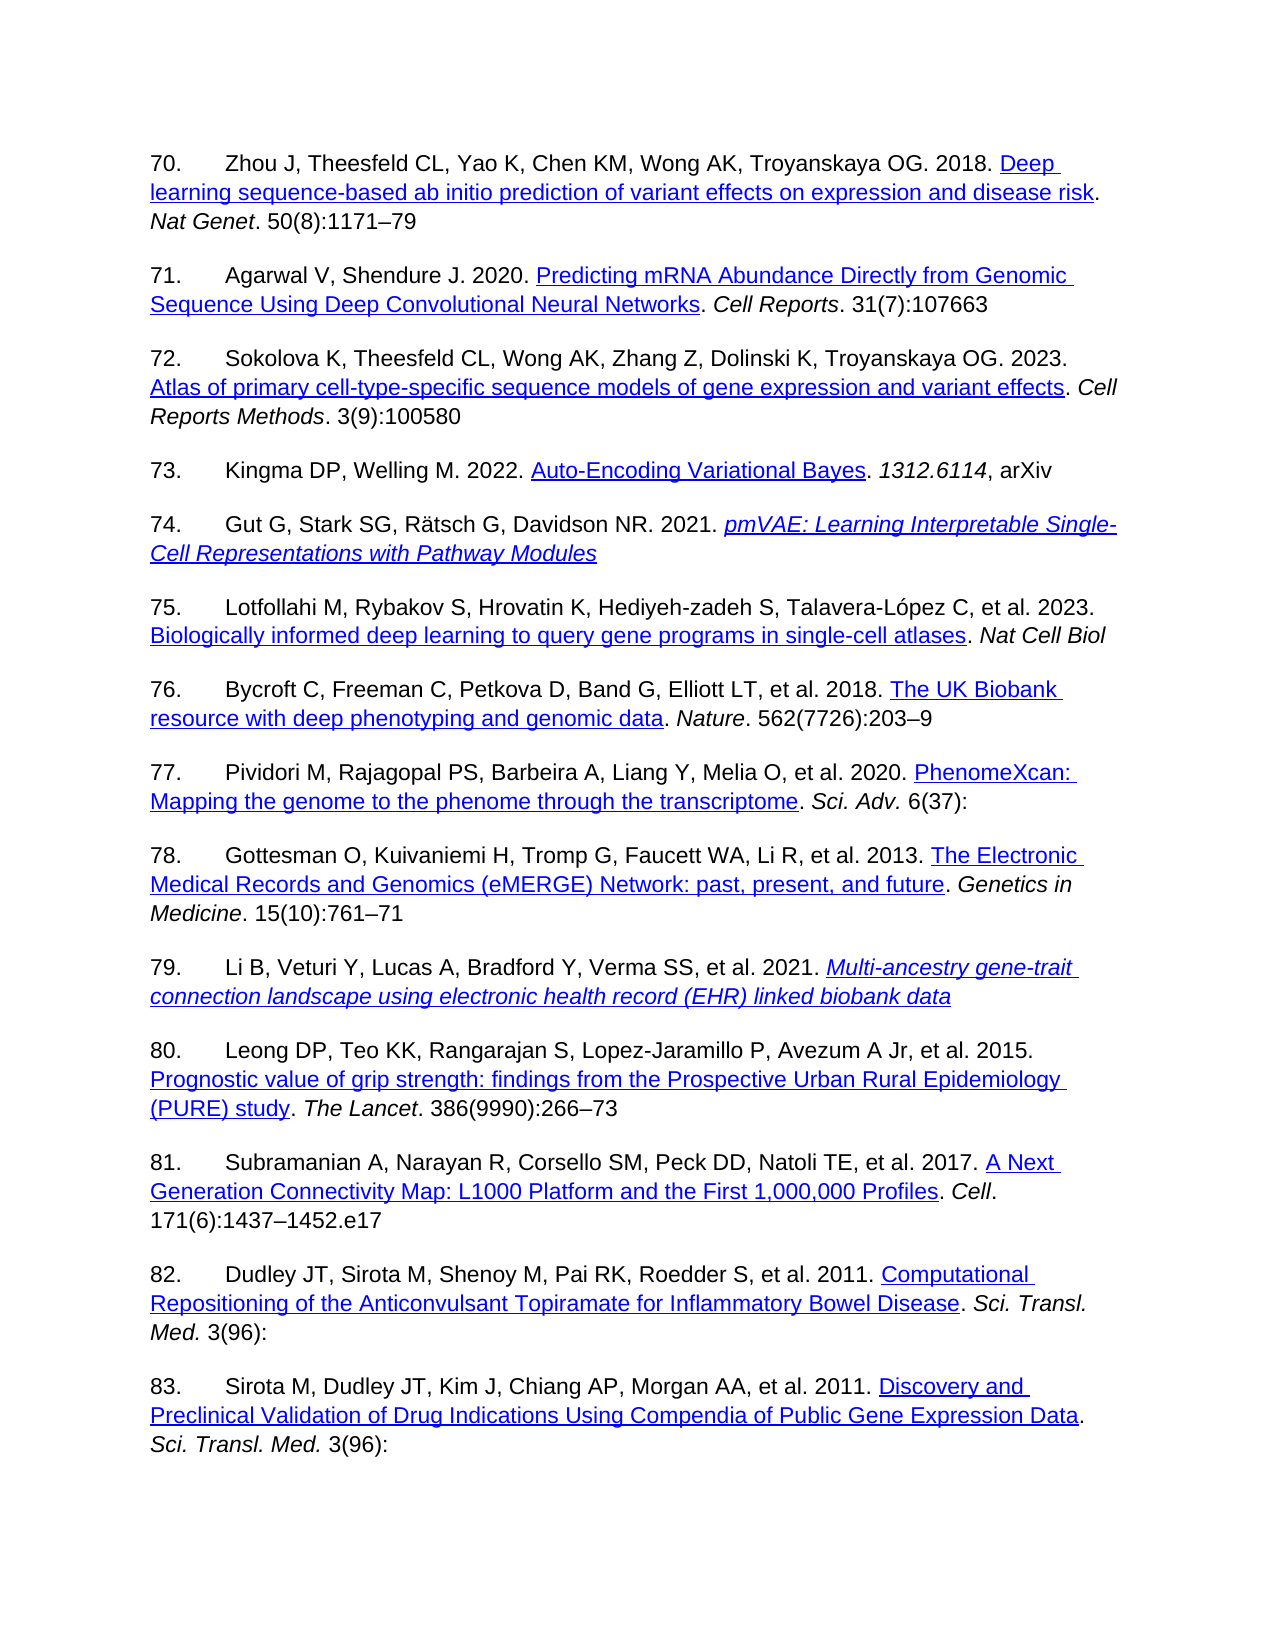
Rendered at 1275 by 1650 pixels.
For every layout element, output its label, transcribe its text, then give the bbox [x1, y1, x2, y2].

text 76. Bycroft C, Freeman C, Petkova D, Band G, Elliott LT, et al. 2018. The UK Biobank resource with deep phenotyping and genomic data. Nature. 562(7726):203–9 [150, 676, 1125, 732]
text 81. Subramanian A, Narayan R, Corsello SM, Peck DD, Natoli TE, et al. 2017. A Next Generation Connectivity Map: L1000 Platform and the First 1,000,000 Profiles. Cell. 171(6):1437–1452.e17 [150, 1149, 1125, 1233]
text 82. Dudley JT, Sirota M, Shenoy M, Pai RK, Roedder S, et al. 2011. Computational Repositioning of the Anticonvulsant Topiramate for Inflammatory Bowel Disease. Sci. Transl. Med. 3(96): [150, 1261, 1125, 1345]
text 71. Agarwal V, Shendure J. 2020. Predicting mRNA Abundance Directly from Genomic Sequence Using Deep Convolutional Neural Networks. Cell Reports. 31(7):107663 [150, 262, 1125, 317]
text 77. Pividori M, Rajagopal PS, Barbeira A, Liang Y, Melia O, et al. 2020. PhenomeXcan: Mapping the genome to the phenome through the transcriptome. Sci. Adv. 6(37): [150, 759, 1125, 815]
text 73. Kingma DP, Welling M. 2022. Auto-Encoding Variational Bayes. 1312.6114, arXiv [150, 457, 1125, 483]
text 75. Lotfollahi M, Rybakov S, Hrovatin K, Hediyeh-zadeh S, Talavera-López C, et al. 2023. Biologically informed deep learning to query gene programs in single-cell atlases. Nat Cell Biol [150, 593, 1125, 649]
text 78. Gottesman O, Kuivaniemi H, Tromp G, Faucett WA, Li R, et al. 2013. The Electronic Medical Records and Genomics (eMERGE) Network: past, present, and future. Genetics in Medicine. 15(10):761–71 [150, 842, 1125, 927]
text 70. Zhou J, Theesfeld CL, Yao K, Chen KM, Wong AK, Troyanskaya OG. 2018. Deep learning sequence-based ab initio prediction of variant effects on expression and disease risk. Nat Genet. 50(8):1171–79 [150, 150, 1125, 234]
text 83. Sirota M, Dudley JT, Kim J, Chiang AP, Morgan AA, et al. 2011. Discovery and Preclinical Validation of Drug Indications Using Compendia of Public Gene Expression Data. Sci. Transl. Med. 3(96): [150, 1373, 1125, 1457]
text 80. Leong DP, Teo KK, Rangarajan S, Lopez-Jaramillo P, Avezum A Jr, et al. 2015. Prognostic value of grip strength: findings from the Prospective Urban Rural Epidemiology (PURE) study. The Lancet. 386(9990):266–73 [150, 1037, 1125, 1121]
text 74. Gut G, Stark SG, Rätsch G, Davidson NR. 2021. pmVAE: Learning Interpretable Single-Cell Representations with Pathway Modules [150, 511, 1125, 566]
text 79. Li B, Veturi Y, Lucas A, Bradford Y, Verma SS, et al. 2021. Multi-ancestry gene-trait connection landscape using electronic health record (EHR) linked biobank data [150, 954, 1125, 1009]
text 72. Sokolova K, Theesfeld CL, Wong AK, Zhang Z, Dolinski K, Troyanskaya OG. 2023. Atlas of primary cell-type-specific sequence models of gene expression and variant effects. Cell Reports Methods. 3(9):100580 [150, 345, 1125, 429]
